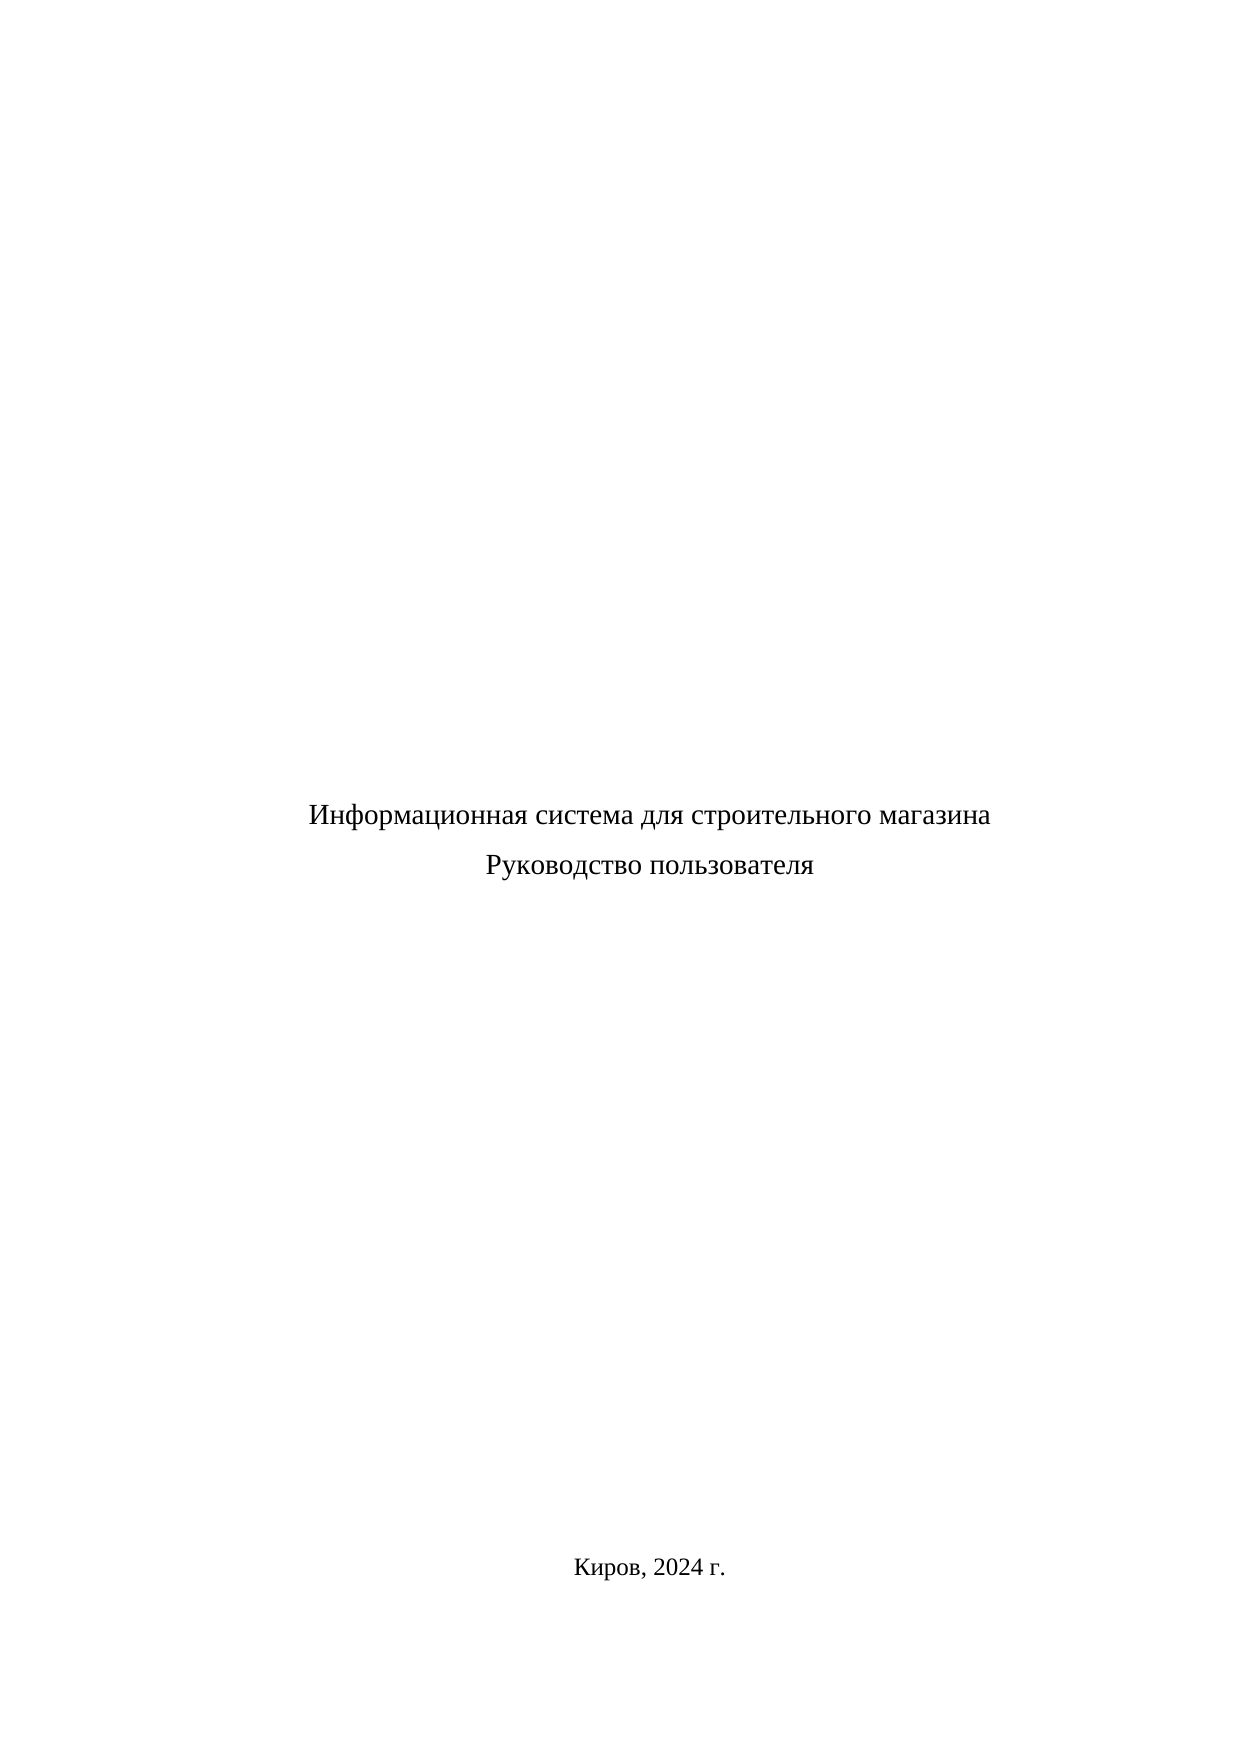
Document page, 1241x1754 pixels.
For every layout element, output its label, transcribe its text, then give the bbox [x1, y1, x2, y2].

text Киров, 2024 г. [118, 1552, 1181, 1581]
text Информационная система для строительного магазина [118, 797, 1181, 831]
text Руководство пользователя [118, 847, 1181, 881]
